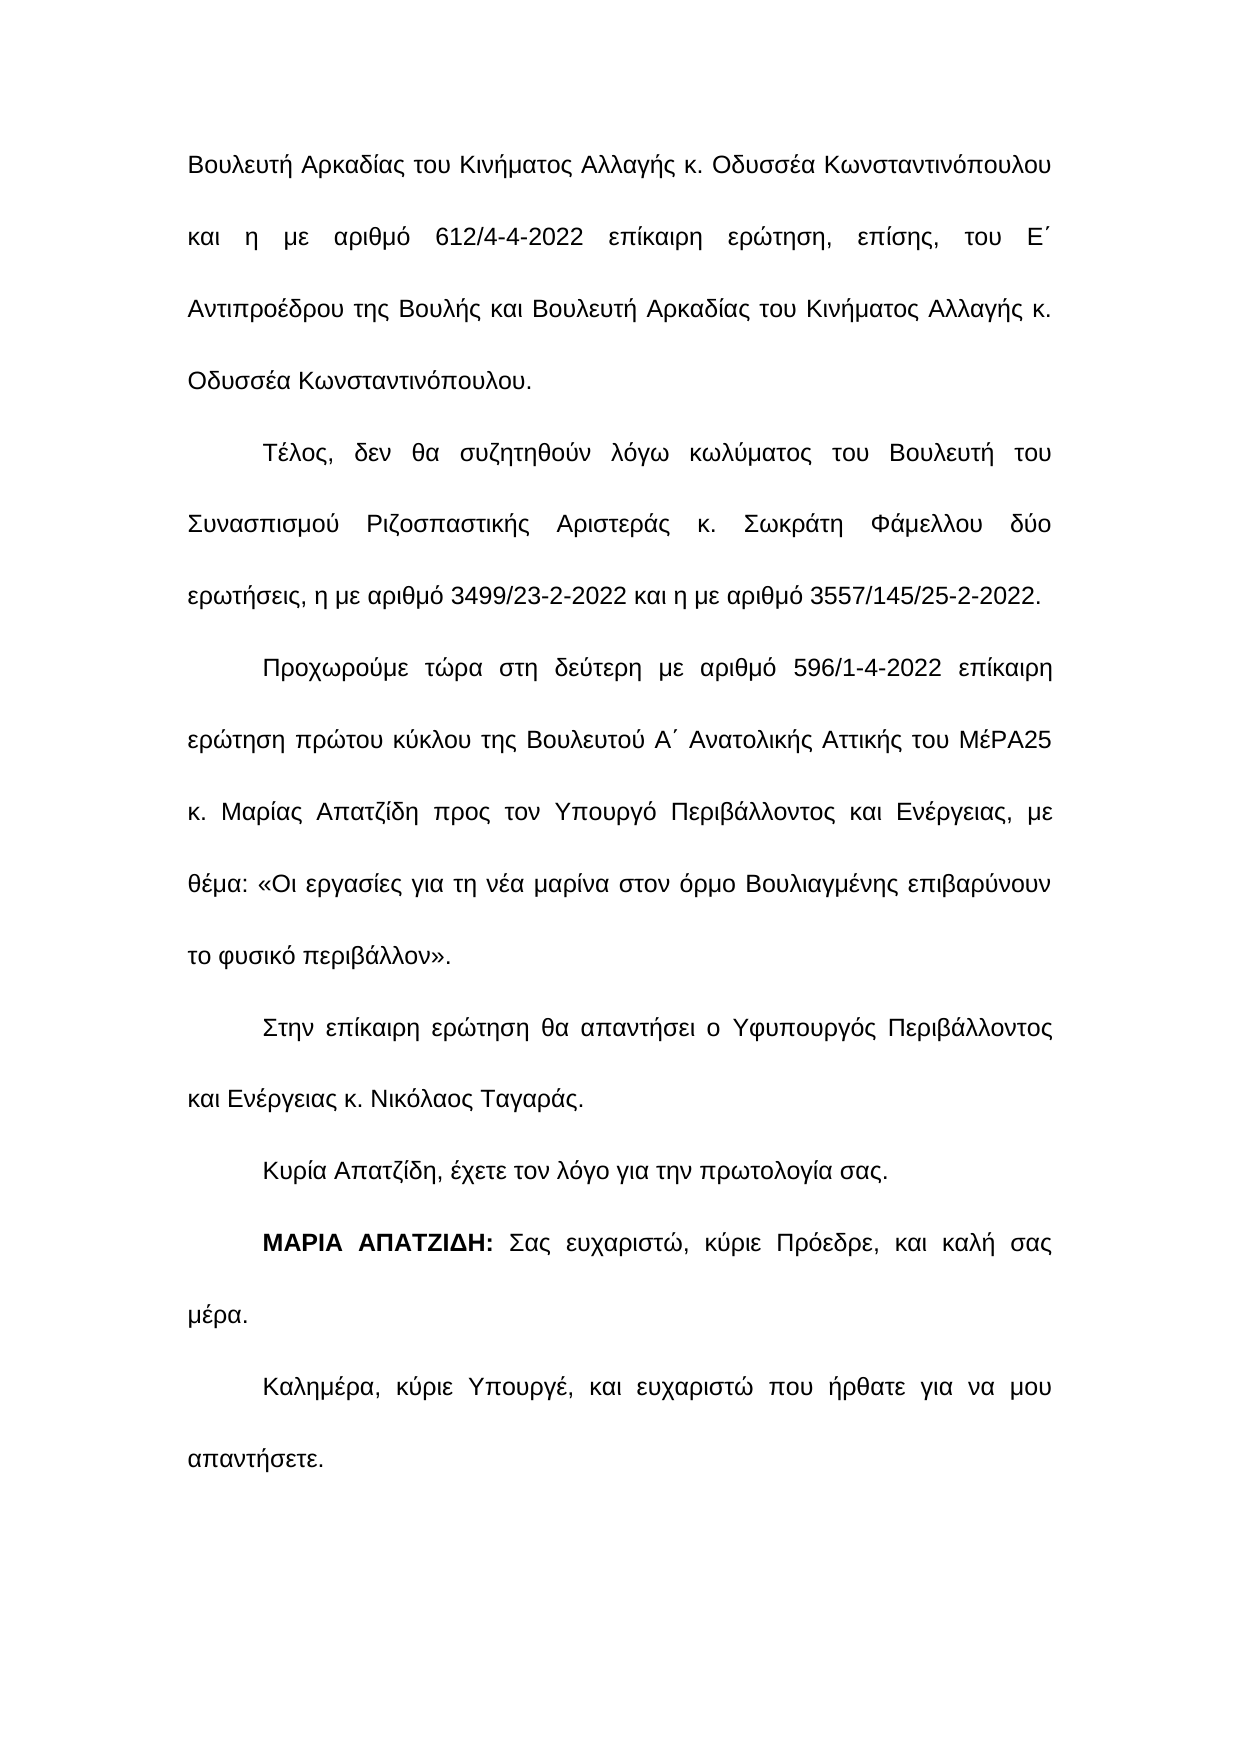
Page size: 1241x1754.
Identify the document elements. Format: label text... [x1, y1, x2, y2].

text ΜΑΡΙΑ ΑΠΑΤΖΙΔΗ: Σας ευχαριστώ, κύριε Πρόεδρε, και καλή σας μέρα. [187, 1228, 1053, 1329]
text Κυρία Απατζίδη, έχετε τον λόγο για την πρωτολογία σας. [187, 1156, 1053, 1185]
text Καλημέρα, κύριε Υπουργέ, και ευχαριστώ που ήρθατε για να μου απαντήσετε. [187, 1372, 1053, 1472]
text Στην επίκαιρη ερώτηση θα απαντήσει ο Υφυπουργός Περιβάλλοντος και Ενέργειας κ. Νικόλαος Ταγαράς. [187, 1012, 1053, 1113]
text Τέλος, δεν θα συζητηθούν λόγω κωλύματος του Βουλευτή του Συνασπισμού Ριζοσπαστικής Αριστεράς κ. Σωκράτη Φάμελλου δύο ερωτήσεις, η με αριθμό 3499/23-2-2022 και η με αριθμό 3557/145/25-2-2022. [187, 437, 1053, 610]
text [187, 150, 1053, 394]
text Προχωρούμε τώρα στη δεύτερη με αριθμό 596/1-4-2022 επίκαιρη ερώτηση πρώτου κύκλου της Βουλευτού A΄ Ανατολικής Αττικής του ΜέΡΑ25 κ. Μαρίας Απατζίδη προς τον Υπουργό Περιβάλλοντος και Ενέργειας, με θέμα: «Οι εργασίες για τη νέα μαρίνα στον όρμο Βουλιαγμένης επιβαρύνουν το φυσικό περιβάλλον». [187, 653, 1053, 969]
